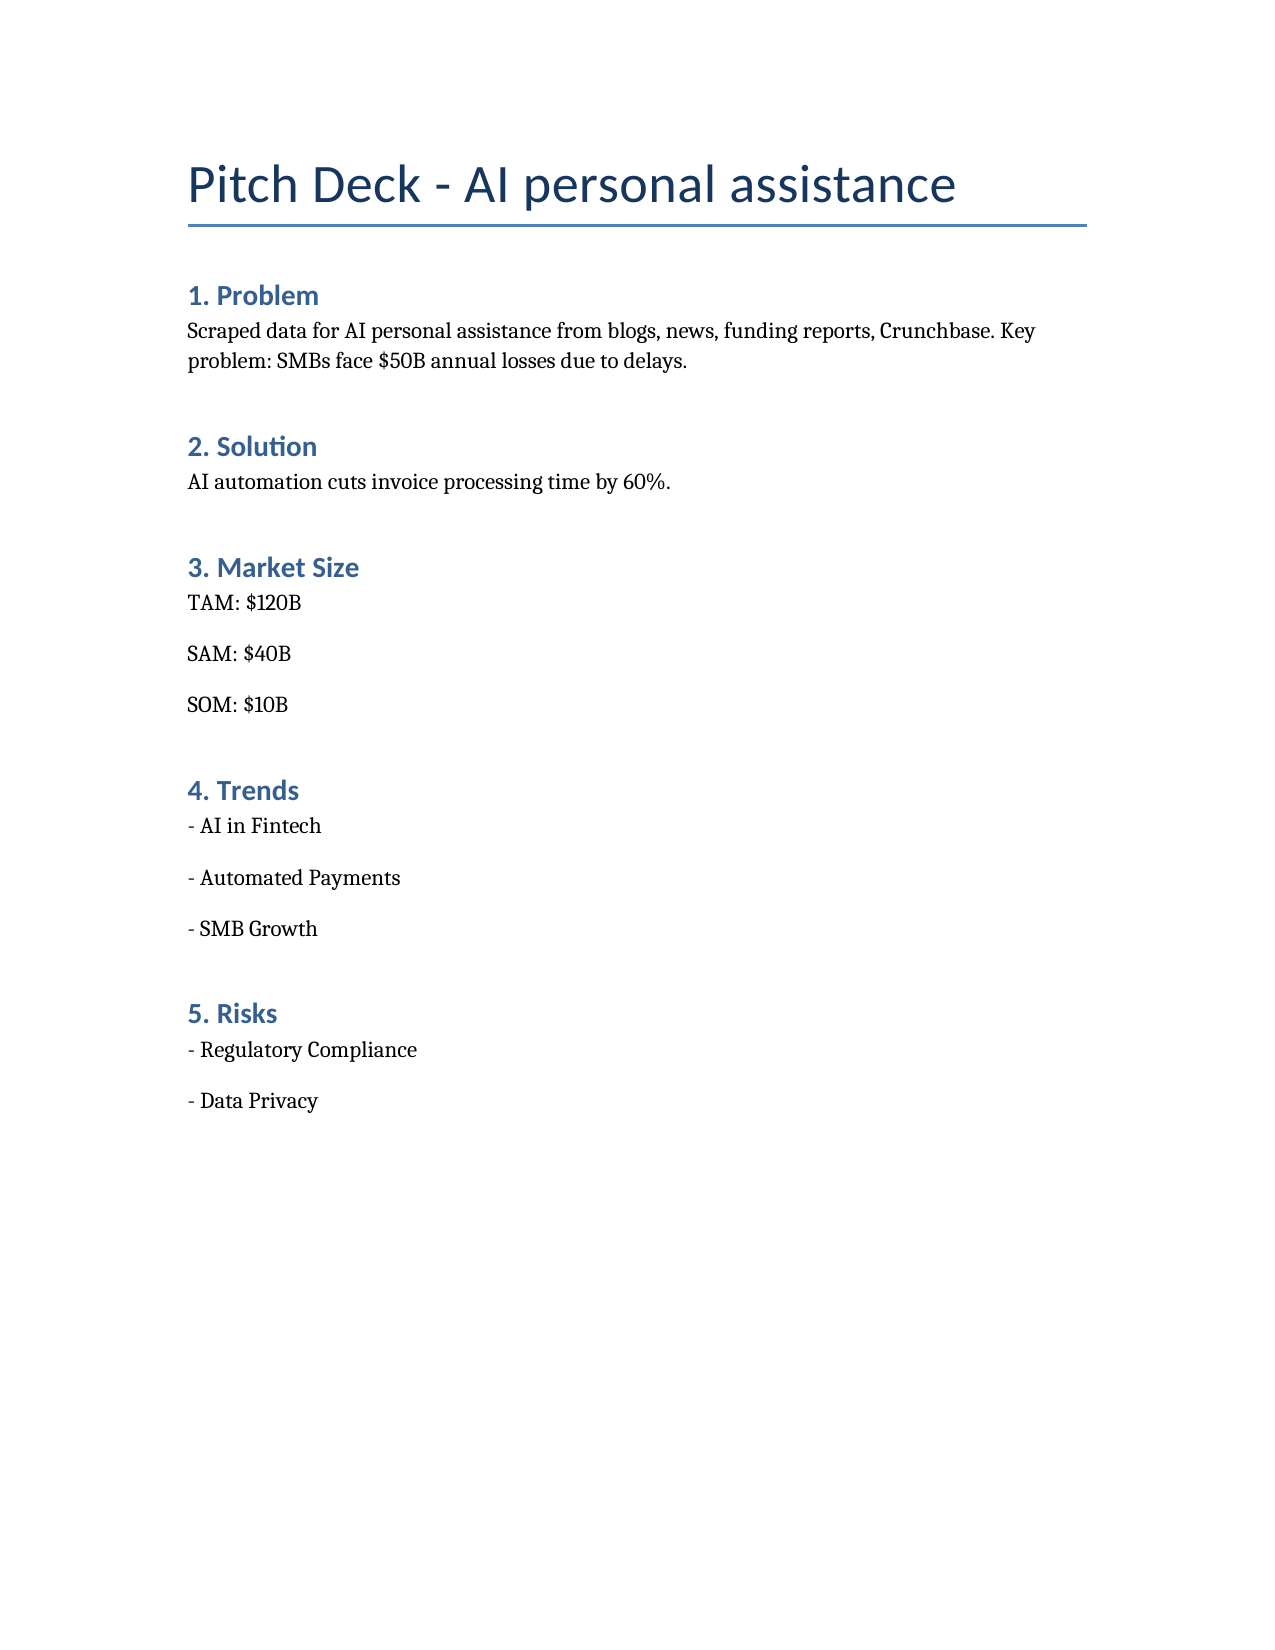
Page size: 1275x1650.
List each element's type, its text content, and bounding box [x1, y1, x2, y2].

subtitle 3. Market Size [187, 549, 1087, 585]
text SAM: $40B [187, 641, 1087, 667]
text - Data Privacy [187, 1087, 1087, 1114]
title Pitch Deck - AI personal assistance [187, 150, 1087, 227]
subtitle 2. Solution [187, 428, 1087, 463]
text TAM: $120B [187, 590, 1087, 616]
text AI automation cuts invoice processing time by 60%. [187, 469, 1087, 495]
subtitle 5. Risks [187, 996, 1087, 1031]
text - AI in Fintech [187, 813, 1087, 839]
text Scraped data for AI personal assistance from blogs, news, funding reports, Crunchbase. Key problem: SMBs face $50B annual losses due to delays. [187, 317, 1087, 374]
subtitle 1. Problem [187, 277, 1087, 312]
text SOM: $10B [187, 692, 1087, 718]
text - SMB Growth [187, 915, 1087, 942]
text - Regulatory Compliance [187, 1036, 1087, 1063]
subtitle 4. Trends [187, 772, 1087, 808]
text - Automated Payments [187, 864, 1087, 891]
